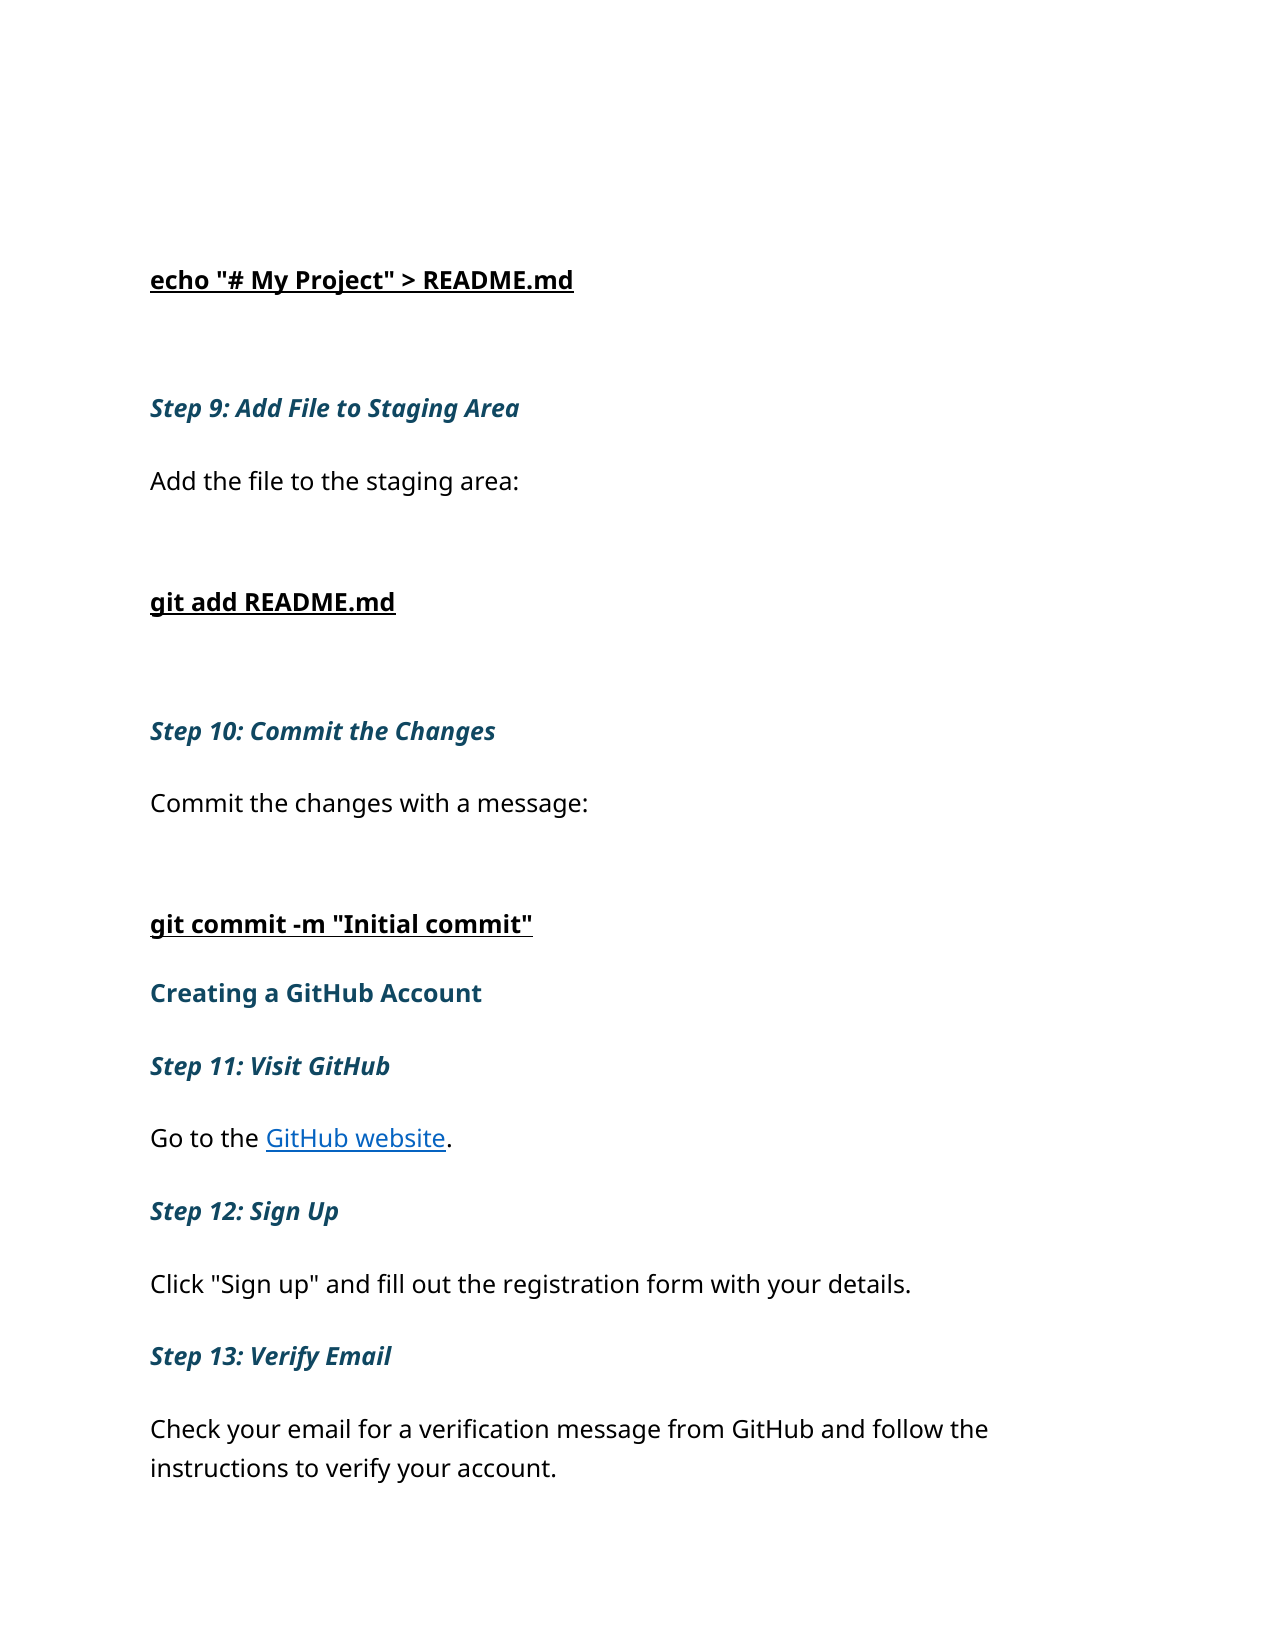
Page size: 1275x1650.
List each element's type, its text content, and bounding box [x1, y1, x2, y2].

text Click "Sign up" and fill out the registration form with your details. [150, 1266, 1125, 1300]
subtitle Step 13: Verify Email [150, 1339, 1125, 1373]
subtitle Creating a GitHub Account [150, 975, 1125, 1009]
subtitle Step 12: Sign Up [150, 1193, 1125, 1228]
subtitle Step 9: Add File to Staging Area [150, 391, 1125, 425]
text Check your email for a verification message from GitHub and follow the instructions to verify your account. [150, 1412, 1125, 1485]
text Add the file to the staging area: [150, 464, 1125, 498]
text git add README.md [150, 584, 1125, 618]
subtitle Step 10: Commit the Changes [150, 713, 1125, 747]
text Commit the changes with a message: [150, 786, 1125, 820]
text git commit -m "Initial commit" [150, 907, 1125, 941]
text echo "# My Project" > README.md [150, 262, 1125, 296]
subtitle Step 11: Visit GitHub [150, 1048, 1125, 1082]
text Go to the GitHub website. [150, 1121, 1125, 1155]
